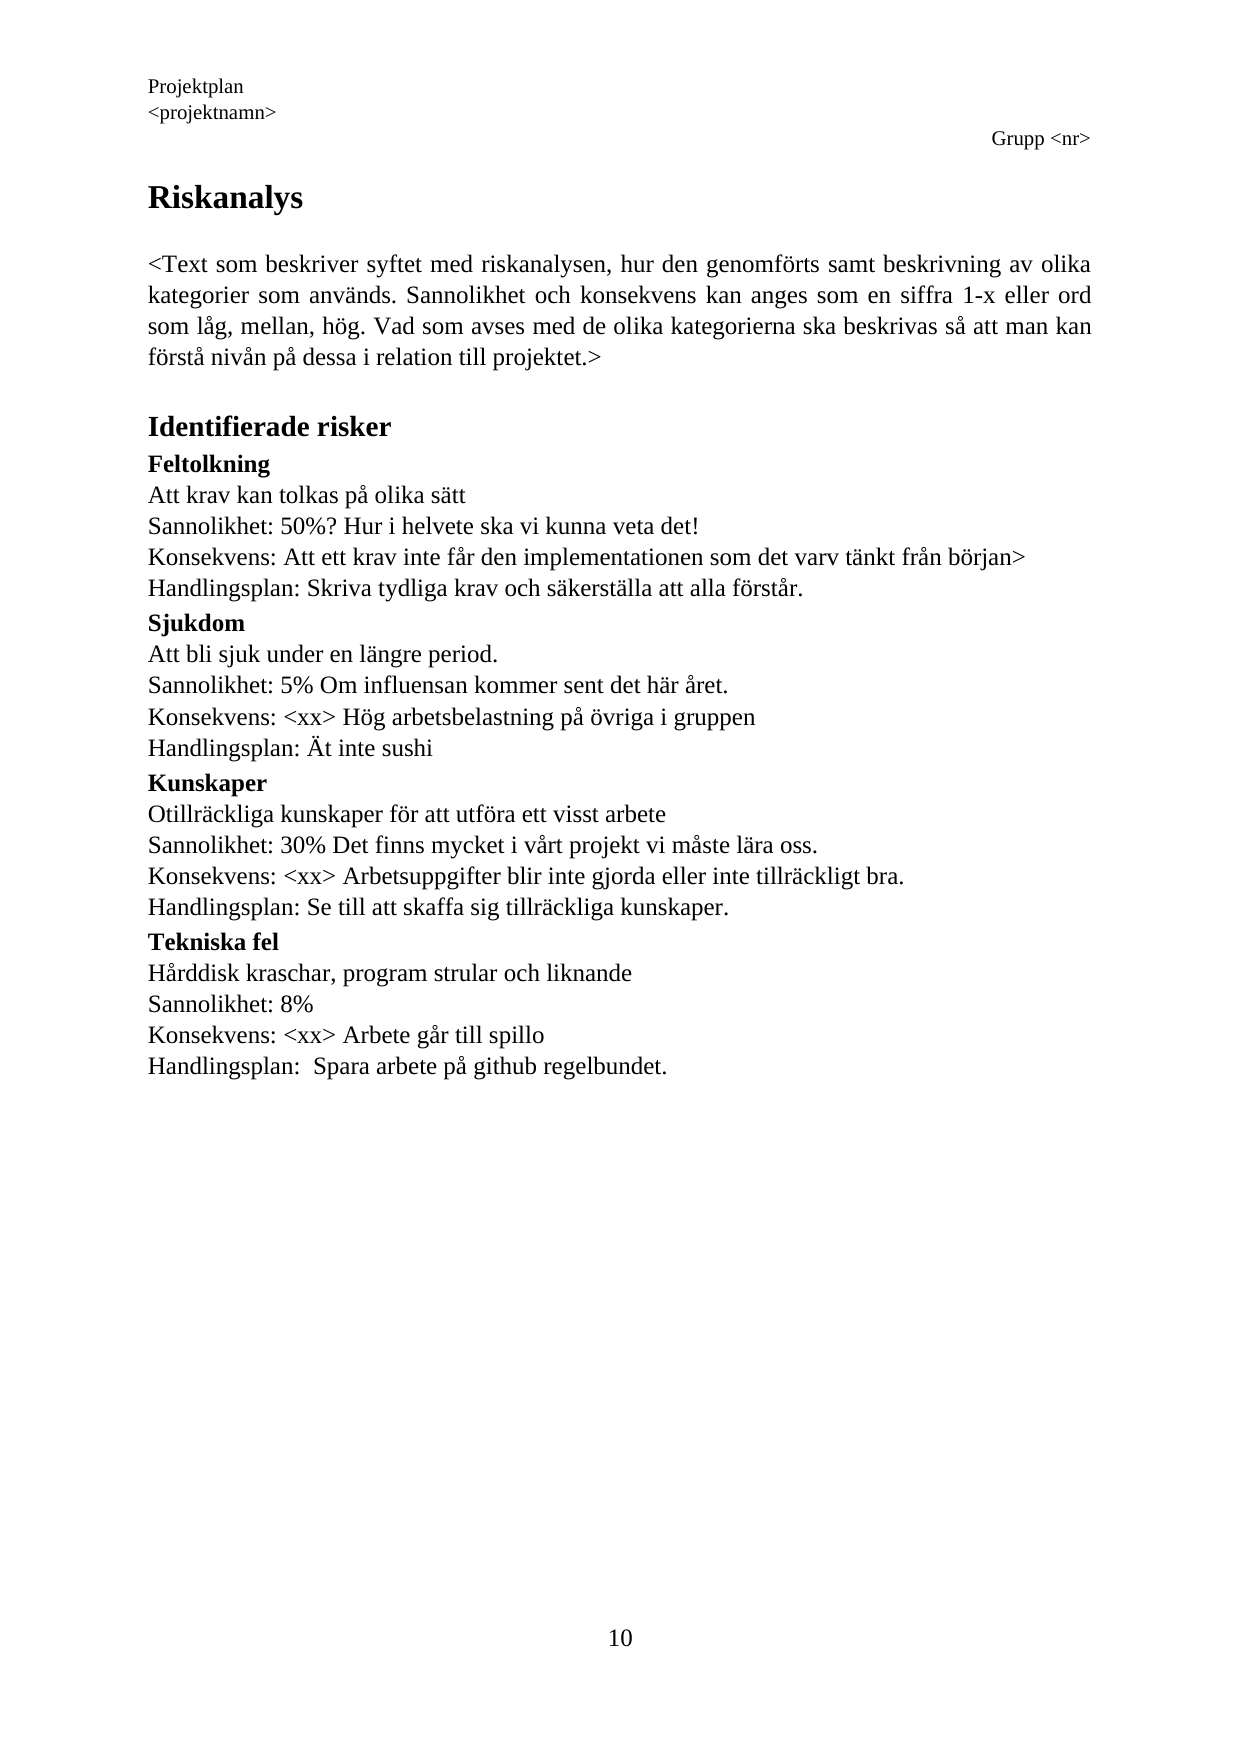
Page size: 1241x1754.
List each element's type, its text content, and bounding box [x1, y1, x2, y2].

subtitle Tekniska fel [148, 927, 1093, 956]
text <Text som beskriver syftet med riskanalysen, hur den genomförts samt beskrivning av olika kategorier som används. Sannolikhet och konsekvens kan anges som en siffra 1-x eller ord som låg, mellan, hög. Vad som avses med de olika kategorierna ska beskrivas så att man kan förstå nivån på dessa i relation till projektet.> [148, 249, 1093, 371]
text Handlingsplan: Ät inte sushi [148, 733, 1093, 761]
text Sannolikhet: 8% [148, 989, 1093, 1018]
text Handlingsplan: Skriva tydliga krav och säkerställa att alla förstår. [148, 573, 1093, 602]
text Sannolikhet: 5% Om influensan kommer sent det här året. [148, 671, 1093, 699]
text Sannolikhet: 30% Det finns mycket i vårt projekt vi måste lära oss. [148, 830, 1093, 859]
subtitle Sjukdom [148, 608, 1093, 637]
text Handlingsplan: Se till att skaffa sig tillräckliga kunskaper. [148, 892, 1093, 921]
subtitle Feltolkning [148, 449, 1093, 478]
text Hårddisk kraschar, program strular och liknande [148, 958, 1093, 987]
text Otillräckliga kunskaper för att utföra ett visst arbete [148, 799, 1093, 828]
text Konsekvens: <xx> Hög arbetsbelastning på övriga i gruppen [148, 702, 1093, 730]
text Att krav kan tolkas på olika sätt [148, 480, 1093, 509]
subtitle Riskanalys [148, 177, 1093, 215]
text Handlingsplan: Spara arbete på github regelbundet. [148, 1051, 1093, 1080]
text Konsekvens: Att ett krav inte får den implementationen som det varv tänkt från början> [148, 542, 1093, 571]
text Sannolikhet: 50%? Hur i helvete ska vi kunna veta det! [148, 511, 1093, 540]
subtitle Kunskaper [148, 768, 1093, 797]
subtitle Identifierade risker [148, 409, 1093, 442]
text Konsekvens: <xx> Arbetsuppgifter blir inte gjorda eller inte tillräckligt bra. [148, 861, 1093, 890]
text Att bli sjuk under en längre period. [148, 639, 1093, 668]
text Konsekvens: <xx> Arbete går till spillo [148, 1020, 1093, 1049]
